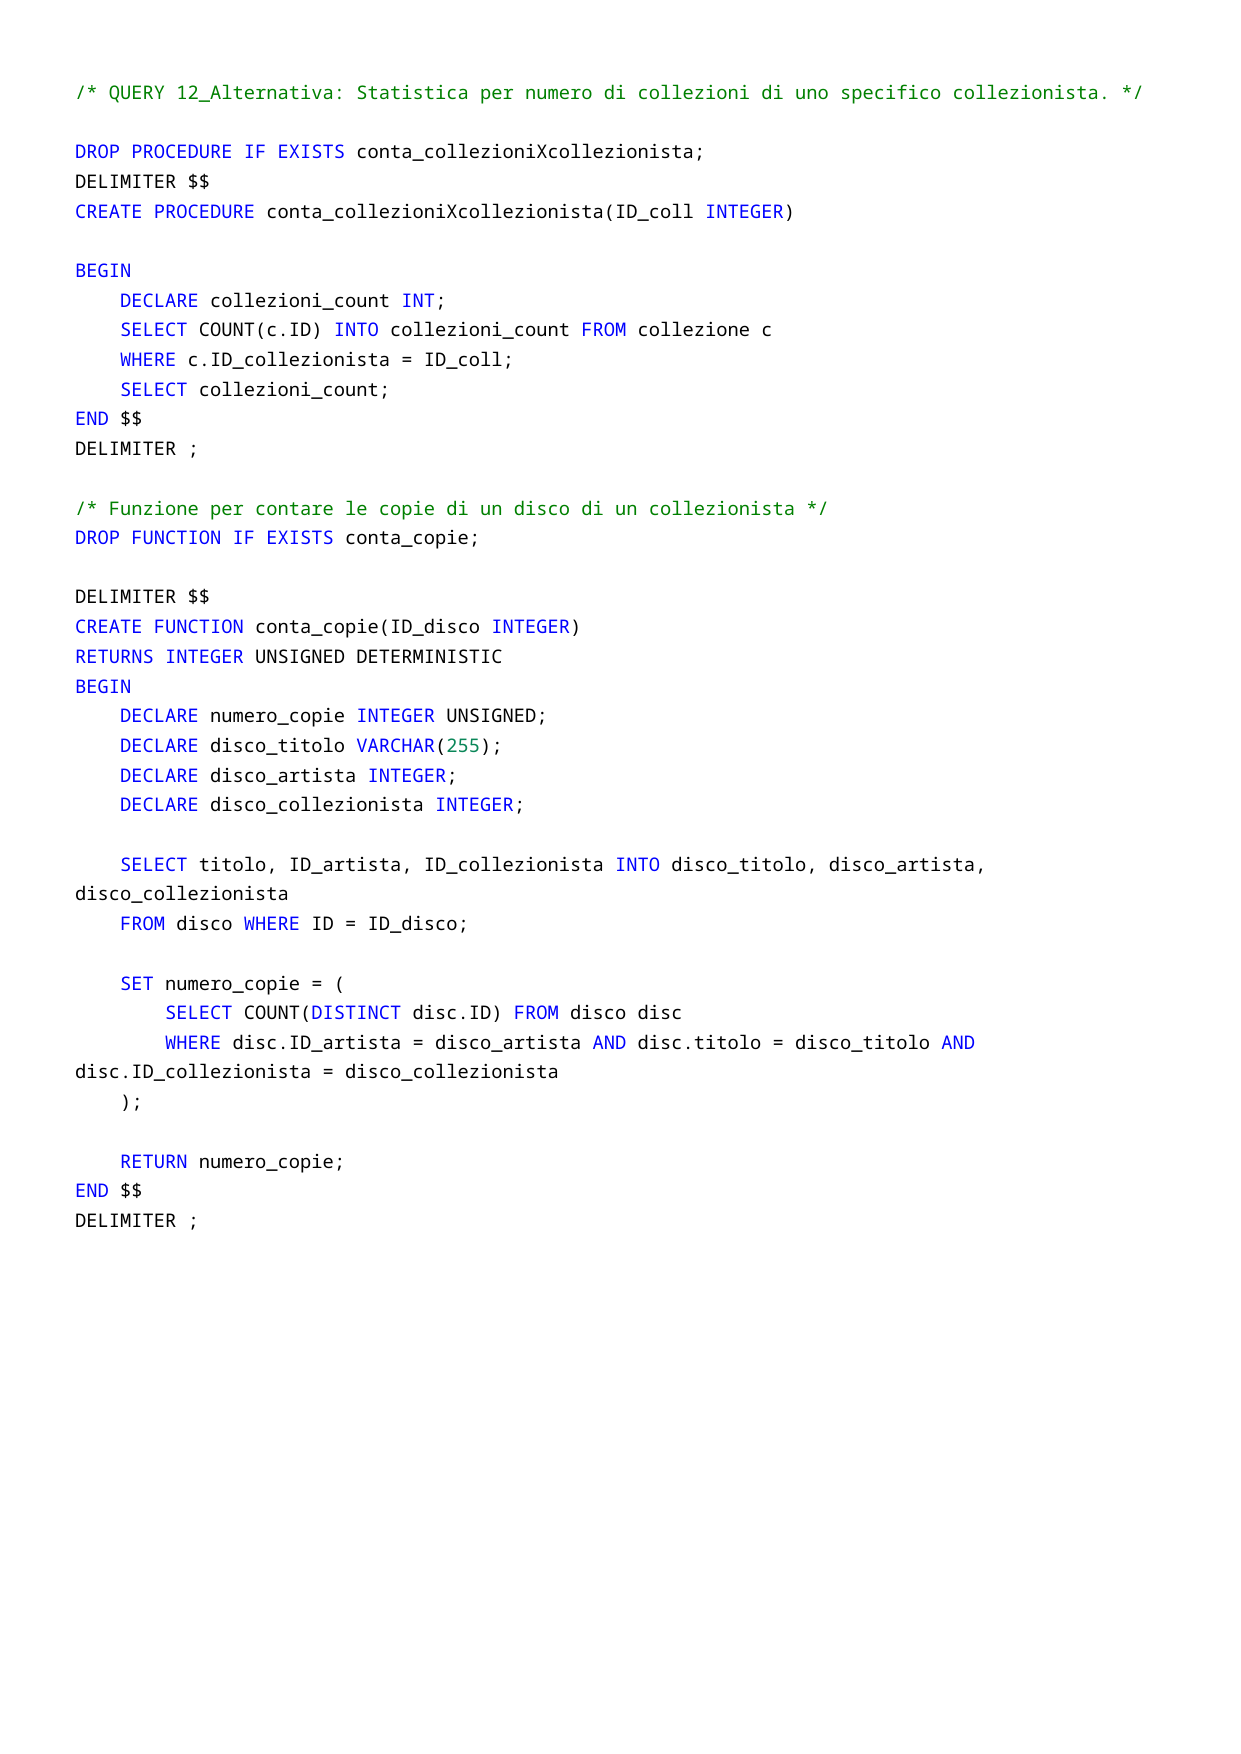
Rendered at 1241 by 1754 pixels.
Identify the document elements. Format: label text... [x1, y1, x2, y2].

text DECLARE numero_copie INTEGER UNSIGNED; [75, 698, 1165, 728]
text SET numero_copie = ( [75, 966, 1165, 995]
text DROP PROCEDURE IF EXISTS conta_collezioniXcollezionista; [75, 134, 1165, 164]
text DELIMITER $$ [75, 164, 1165, 194]
text DECLARE disco_titolo VARCHAR(255); [75, 728, 1165, 758]
text SELECT COUNT(c.ID) INTO collezioni_count FROM collezione c [75, 312, 1165, 342]
text /* QUERY 12_Alternativa: Statistica per numero di collezioni di uno specifico collezionista. */ [75, 75, 1165, 105]
text ); [75, 1084, 1165, 1114]
text /* Funzione per contare le copie di un disco di un collezionista */ [75, 491, 1165, 520]
text RETURN numero_copie; [75, 1144, 1165, 1173]
text DECLARE collezioni_count INT; [75, 283, 1165, 312]
text DECLARE disco_artista INTEGER; [75, 758, 1165, 787]
text BEGIN [75, 253, 1165, 283]
text CREATE PROCEDURE conta_collezioniXcollezionista(ID_coll INTEGER) [75, 194, 1165, 223]
text FROM disco WHERE ID = ID_disco; [75, 906, 1165, 936]
text RETURNS INTEGER UNSIGNED DETERMINISTIC [75, 639, 1165, 669]
text SELECT COUNT(DISTINCT disc.ID) FROM disco disc [75, 995, 1165, 1025]
text CREATE FUNCTION conta_copie(ID_disco INTEGER) [75, 609, 1165, 639]
text DELIMITER $$ [75, 580, 1165, 609]
text SELECT collezioni_count; [75, 372, 1165, 402]
text WHERE c.ID_collezionista = ID_coll; [75, 342, 1165, 372]
text DELIMITER ; [75, 1203, 1165, 1233]
text BEGIN [75, 669, 1165, 698]
text WHERE disc.ID_artista = disco_artista AND disc.titolo = disco_titolo AND disc.ID_collezionista = disco_collezionista [75, 1025, 1165, 1084]
text END $$ [75, 402, 1165, 431]
text SELECT titolo, ID_artista, ID_collezionista INTO disco_titolo, disco_artista, disco_collezionista [75, 847, 1165, 906]
text DROP FUNCTION IF EXISTS conta_copie; [75, 520, 1165, 550]
text DECLARE disco_collezionista INTEGER; [75, 787, 1165, 817]
text DELIMITER ; [75, 431, 1165, 461]
text END $$ [75, 1173, 1165, 1203]
